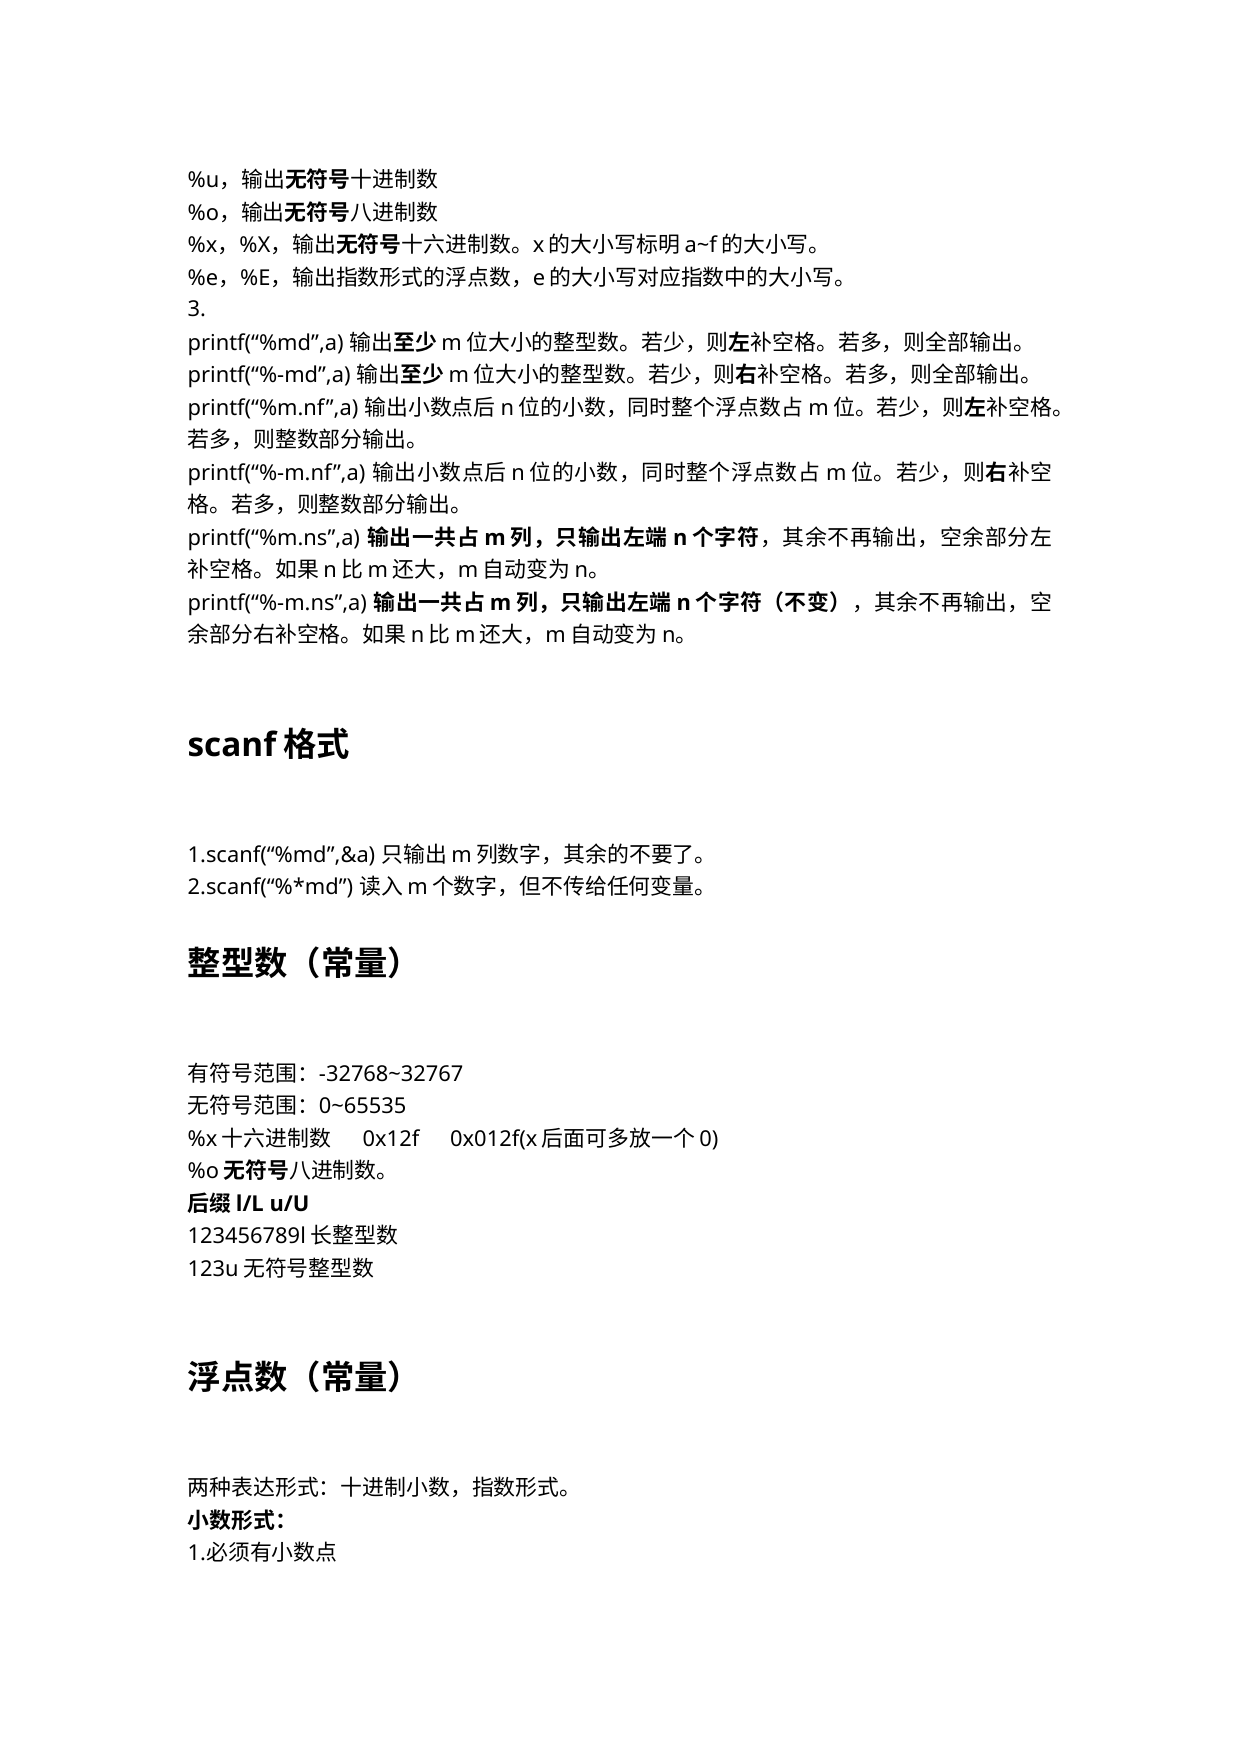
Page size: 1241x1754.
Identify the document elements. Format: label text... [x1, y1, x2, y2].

text 123u无符号整型数 [187, 1251, 1053, 1283]
text printf(“%-m.ns”,a) 输出一共占m列，只输出左端n个字符（不变），其余不再输出，空余部分右补空格。如果n比m还大，m自动变为n。 [187, 584, 1053, 649]
text printf(“%m.nf”,a) 输出小数点后n位的小数，同时整个浮点数占m位。若少，则左补空格。若多，则整数部分输出。 [187, 389, 1053, 454]
text 后缀l/L u/U [187, 1186, 1053, 1218]
text %x，%X，输出无符号十六进制数。x的大小写标明a~f的大小写。 [187, 227, 1053, 259]
text printf(“%m.ns”,a) 输出一共占m列，只输出左端n个字符，其余不再输出，空余部分左补空格。如果n比m还大，m自动变为n。 [187, 519, 1053, 584]
text 1.必须有小数点 [187, 1535, 1053, 1567]
text 2.scanf(“%*md”) 读入m个数字，但不传给任何变量。 [187, 869, 1053, 901]
text printf(“%-m.nf”,a) 输出小数点后n位的小数，同时整个浮点数占m位。若少，则右补空格。若多，则整数部分输出。 [187, 454, 1053, 519]
text 小数形式： [187, 1502, 1053, 1535]
text 有符号范围：-32768~32767 [187, 1056, 1053, 1088]
text printf(“%-md”,a) 输出至少m位大小的整型数。若少，则右补空格。若多，则全部输出。 [187, 357, 1053, 389]
text 1.scanf(“%md”,&a) 只输出m列数字，其余的不要了。 [187, 836, 1053, 869]
text 无符号范围：0~65535 [187, 1088, 1053, 1121]
text 两种表达形式：十进制小数，指数形式。 [187, 1470, 1053, 1502]
subtitle 整型数（常量） [187, 928, 1053, 993]
text printf(“%md”,a) 输出至少m位大小的整型数。若少，则左补空格。若多，则全部输出。 [187, 324, 1053, 357]
text 123456789l长整型数 [187, 1218, 1053, 1251]
text %x十六进制数 0x12f 0x012f(x后面可多放一个0) [187, 1121, 1053, 1153]
text 3. [187, 292, 1053, 324]
subtitle scanf格式 [187, 709, 1053, 774]
text %o无符号八进制数。 [187, 1153, 1053, 1186]
text %e，%E，输出指数形式的浮点数，e的大小写对应指数中的大小写。 [187, 259, 1053, 292]
text %o，输出无符号八进制数 [187, 194, 1053, 227]
subtitle 浮点数（常量） [187, 1343, 1053, 1408]
text %u，输出无符号十进制数 [187, 162, 1053, 194]
